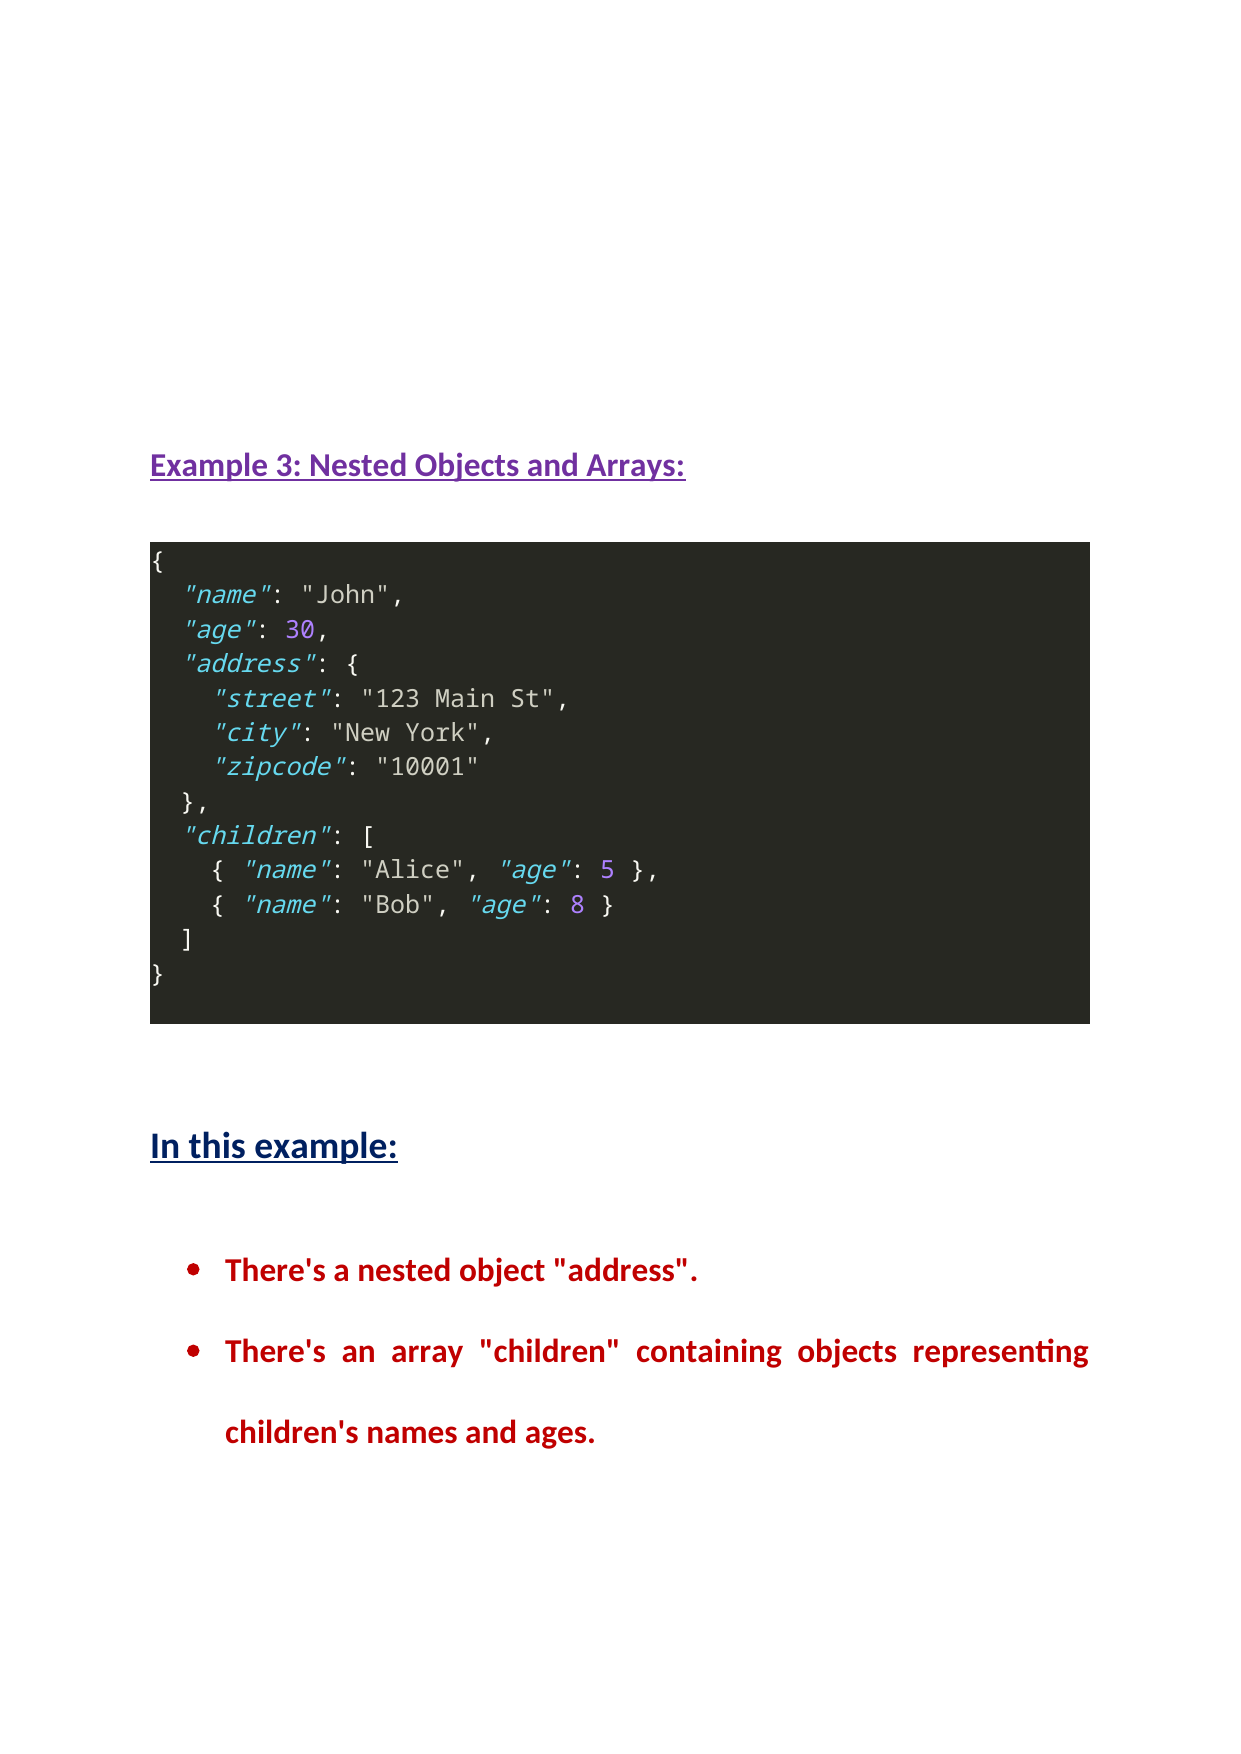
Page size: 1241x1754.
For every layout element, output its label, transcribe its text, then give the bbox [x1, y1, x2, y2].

text "address": { [150, 646, 1090, 680]
text "city": "New York", [150, 714, 1090, 749]
text ] [150, 921, 1090, 955]
text { "name": "Alice", "age": 5 }, [150, 852, 1090, 886]
text }, [150, 783, 1090, 817]
list There's a nested object "address". [187, 1249, 1090, 1289]
list There's an array "children" containing objects representing children's names and ages. [187, 1330, 1090, 1452]
text "children": [ [150, 817, 1090, 852]
text Example 3: Nested Objects and Arrays: [150, 444, 1090, 485]
text "zipcode": "10001" [150, 749, 1090, 783]
text "age": 30, [150, 611, 1090, 646]
text In this example: [150, 1122, 1090, 1168]
text { [150, 542, 1090, 577]
text } [150, 955, 1090, 989]
text "name": "John", [150, 577, 1090, 611]
text { "name": "Bob", "age": 8 } [150, 886, 1090, 921]
text "street": "123 Main St", [150, 680, 1090, 714]
